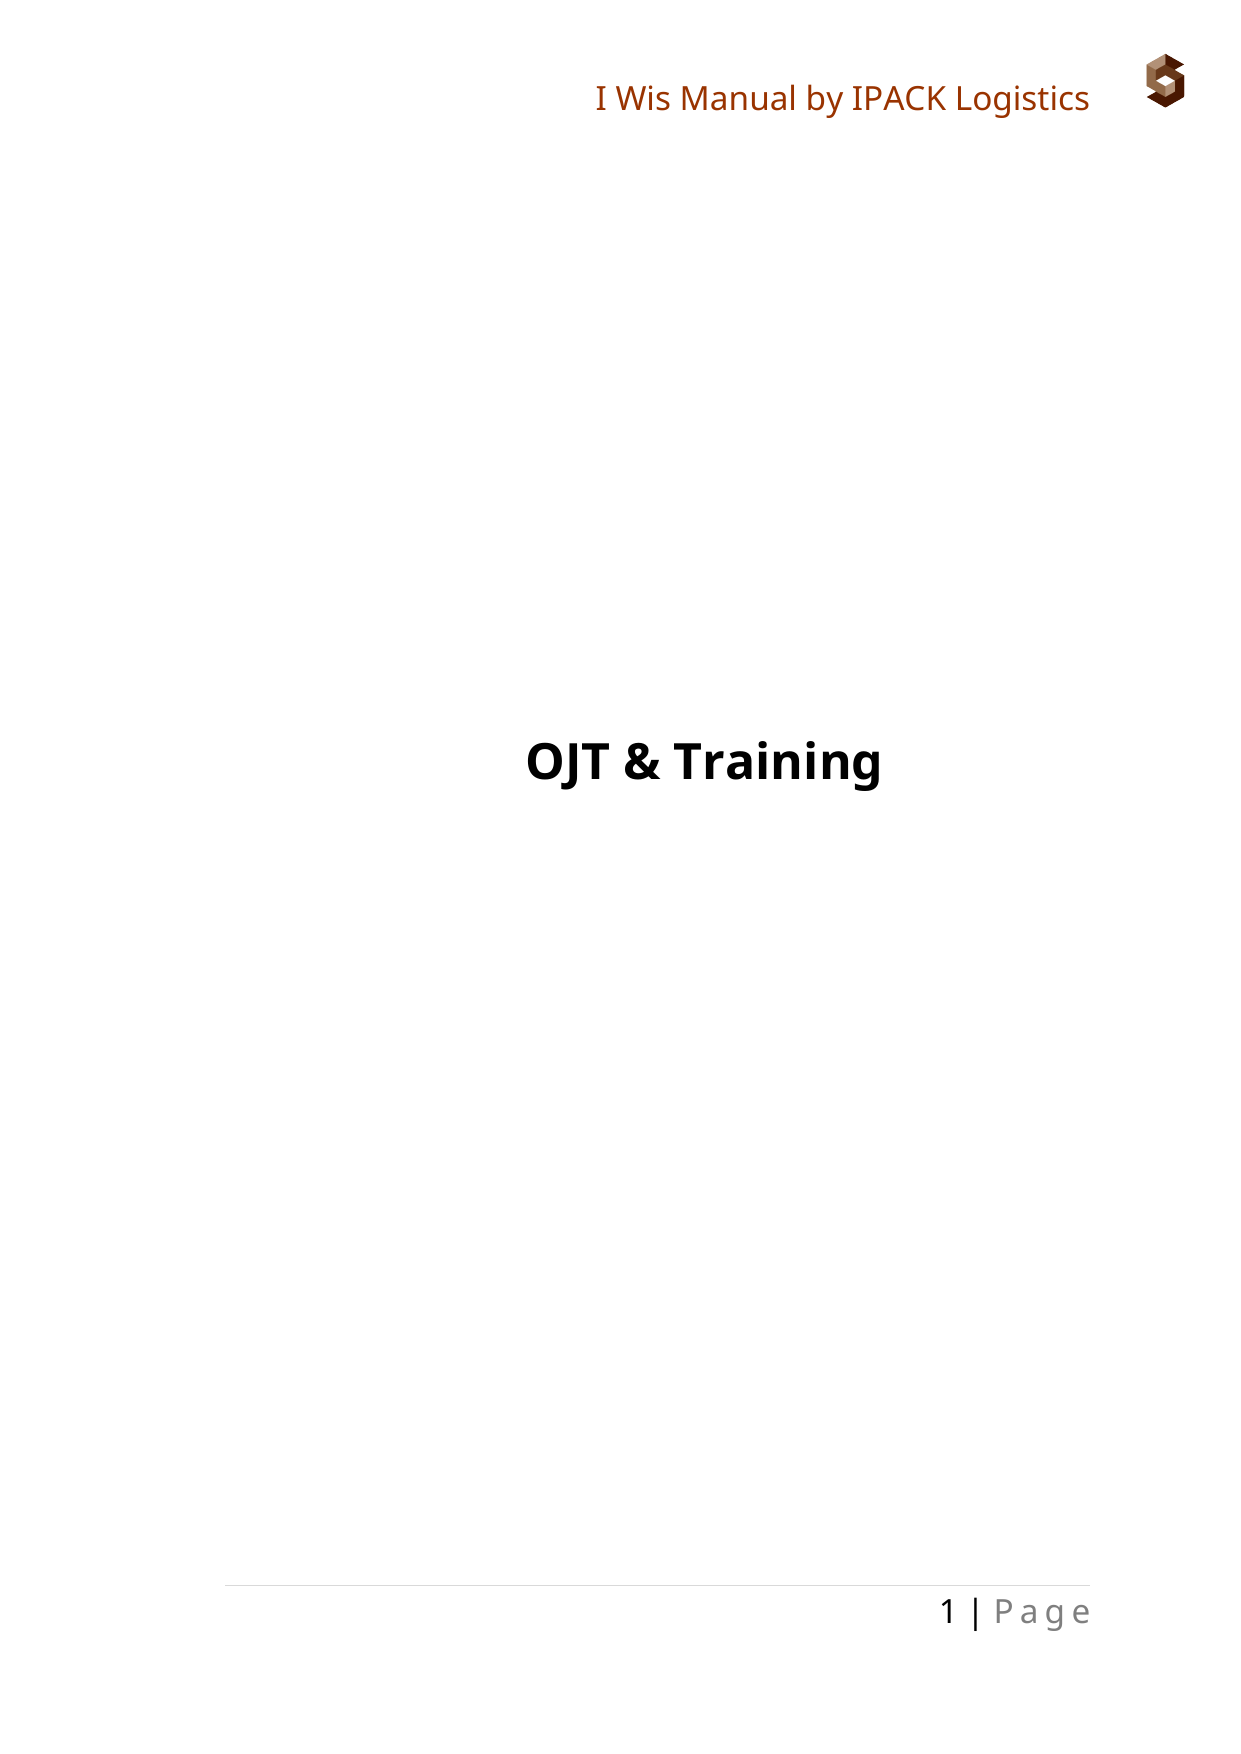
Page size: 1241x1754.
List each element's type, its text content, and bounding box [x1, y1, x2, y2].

text OJT & Training [525, 675, 1090, 794]
picture [1141, 51, 1185, 108]
